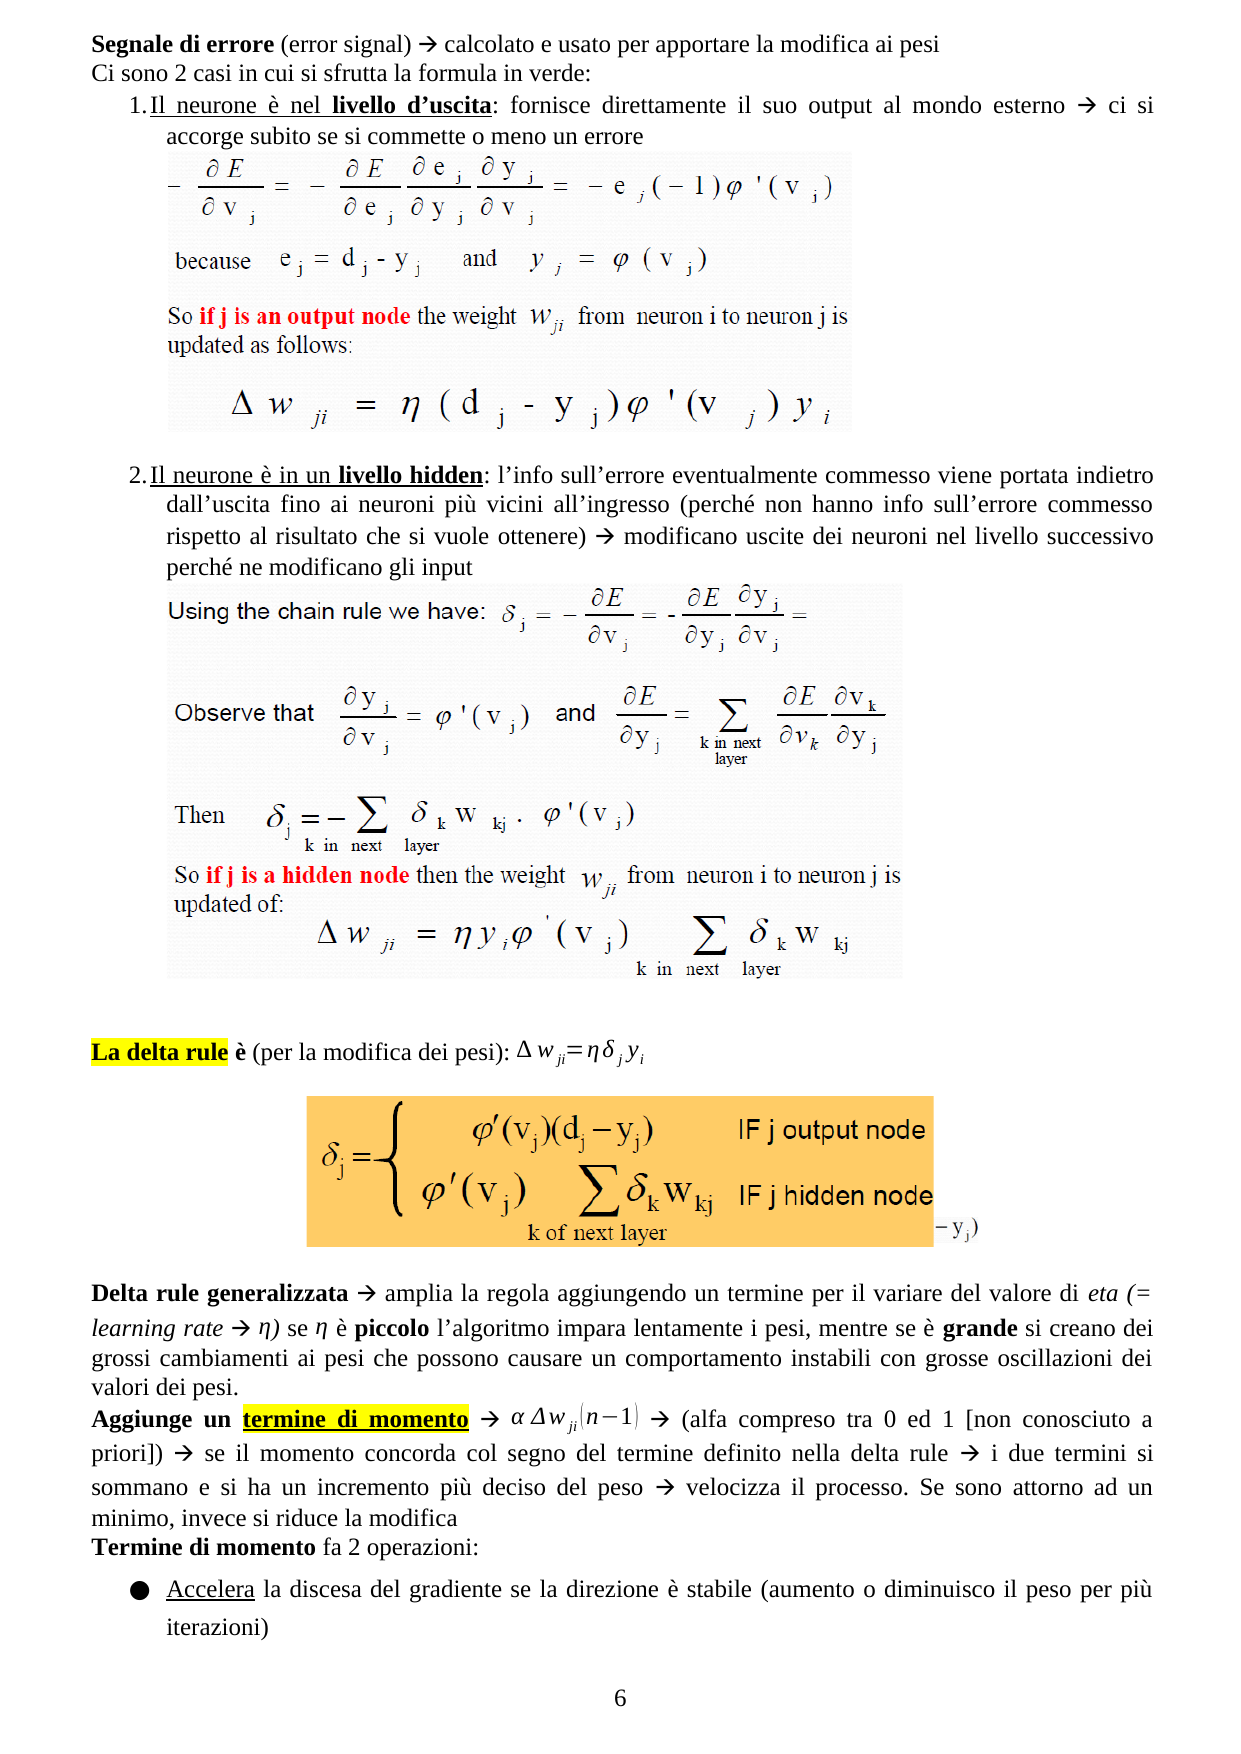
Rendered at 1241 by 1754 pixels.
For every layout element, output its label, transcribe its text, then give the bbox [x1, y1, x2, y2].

text Termine di momento fa 2 operazioni: [91, 1532, 1154, 1560]
text Segnale di errore (error signal) 🡪 calcolato e usato per apportare la modifica ai pesi [91, 29, 1154, 58]
list Il neurone è in un livello hidden: l’info sull’errore eventualmente commesso viene portata indietro dall’uscita fino ai neuroni più vicini all’ingresso (perché non hanno info sull’errore commesso rispetto al risultato che si vuole ottenere) 🡪 modificano uscite dei neuroni nel livello successivo perché ne modificano gli input [128, 460, 1154, 580]
list Accelera la discesa del gradiente se la direzione è stabile (aumento o diminuisco il peso per più iterazioni) [128, 1560, 1154, 1640]
text Delta rule generalizzata 🡪 amplia la regola aggiungendo un termine per il variare del valore di eta (= learning rate 🡪 ) se è piccolo l’algoritmo impara lentamente i pesi, mentre se è grande si creano dei grossi cambiamenti ai pesi che possono causare un comportamento instabili con grosse oscillazioni dei valori dei pesi. [91, 1275, 1154, 1401]
text Aggiunge un termine di momento 🡪 🡪 (alfa compreso tra 0 ed 1 [non conosciuto a priori]) 🡪 se il momento concorda col segno del termine definito nella delta rule 🡪 i due termini si sommano e si ha un incremento più deciso del peso 🡪 velocizza il processo. Se sono attorno ad un minimo, invece si riduce la modifica [91, 1401, 1154, 1532]
picture [166, 583, 903, 979]
list Il neurone è nel livello d’uscita: fornisce direttamente il suo output al mondo esterno 🡪 ci si accorge subito se si commette o meno un errore [128, 87, 1154, 150]
text Ci sono 2 casi in cui si sfrutta la formula in verde: [91, 58, 1154, 87]
text La delta rule è (per la modifica dei pesi): [91, 1036, 1154, 1067]
picture [306, 1096, 979, 1247]
picture [168, 151, 852, 432]
